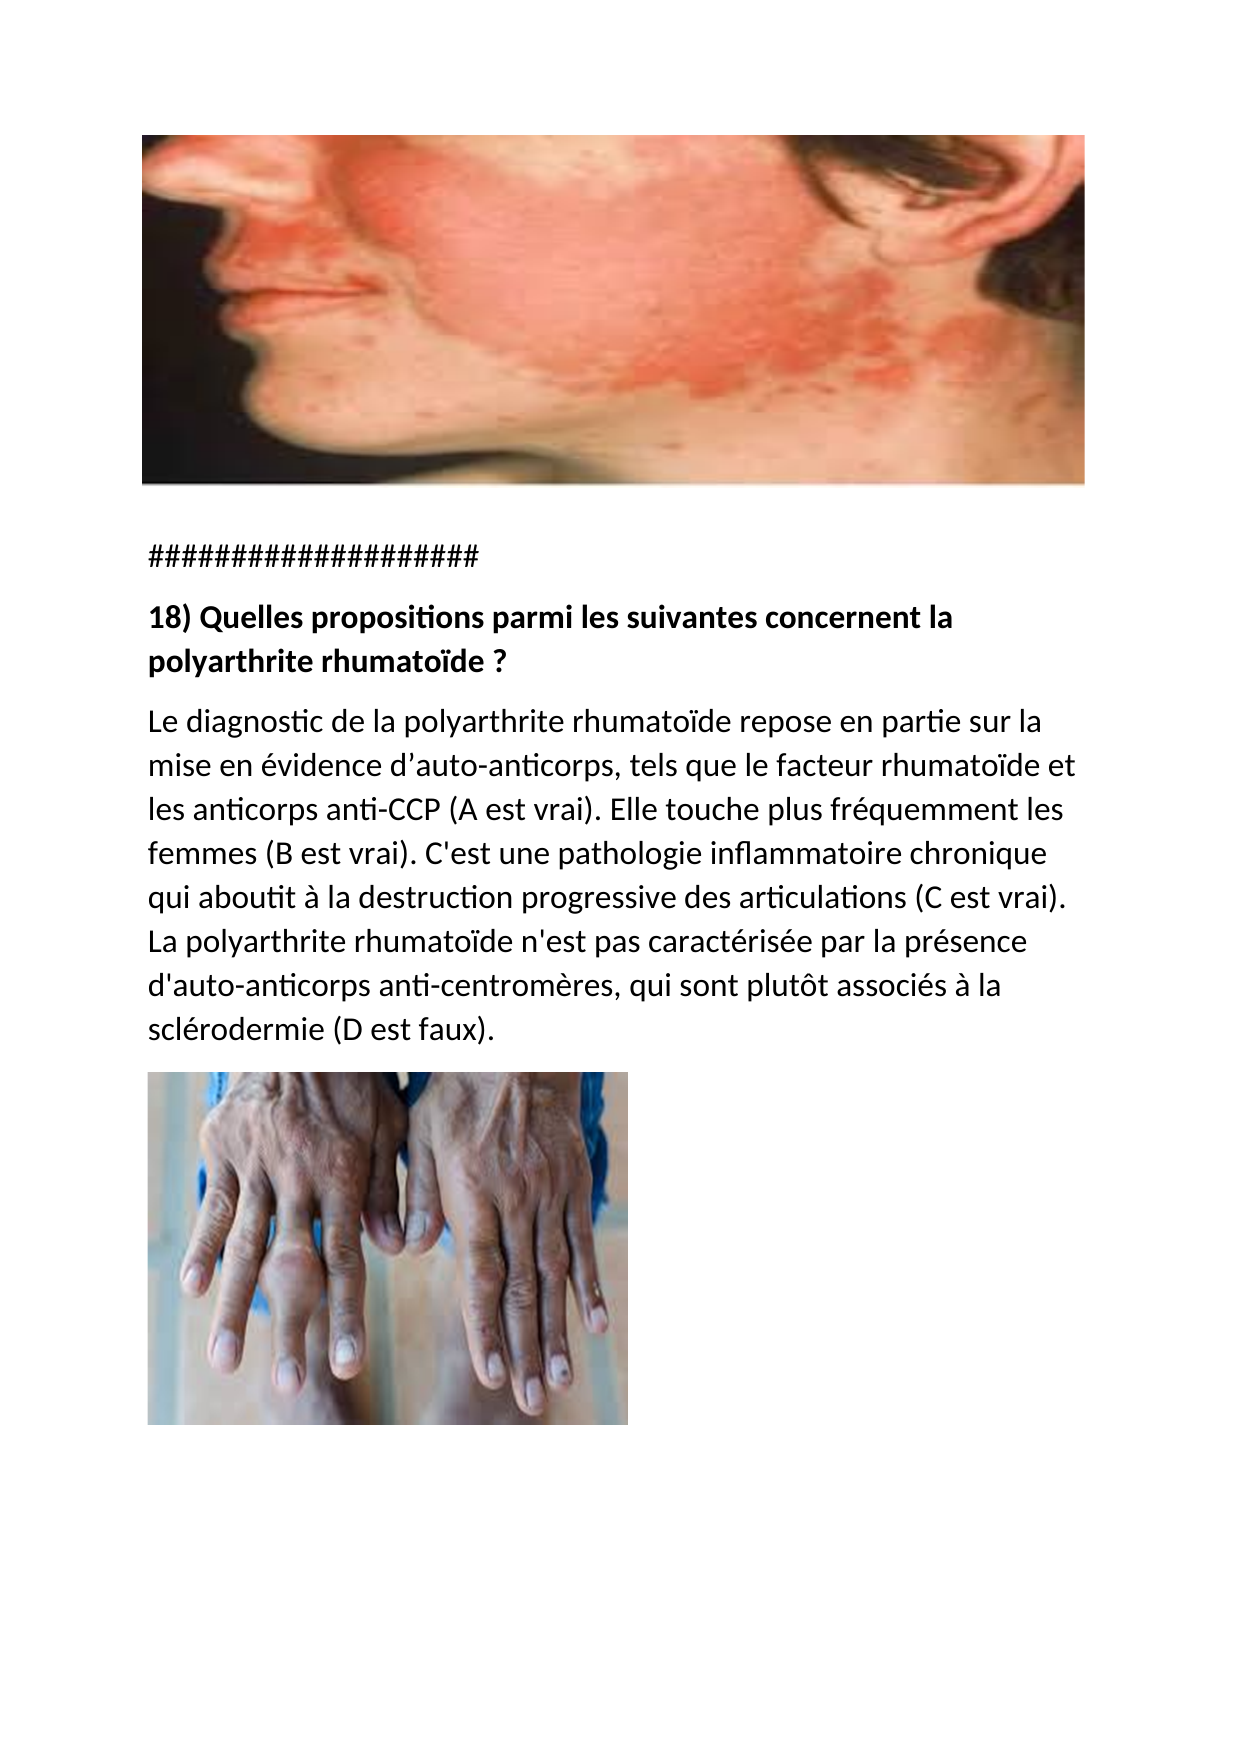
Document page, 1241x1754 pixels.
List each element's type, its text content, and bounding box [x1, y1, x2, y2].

picture [142, 135, 1085, 488]
text Le diagnostic de la polyarthrite rhumatoïde repose en partie sur la mise en évidence d’auto-anticorps, tels que le facteur rhumatoïde et les anticorps anti-CCP (A est vrai). Elle touche plus fréquemment les femmes (B est vrai). C'est une pathologie inflammatoire chronique qui aboutit à la destruction progressive des articulations (C est vrai). La polyarthrite rhumatoïde n'est pas caractérisée par la présence d'auto-anticorps anti-centromères, qui sont plutôt associés à la sclérodermie (D est faux). [148, 700, 1093, 1049]
text 18) Quelles propositions parmi les suivantes concernent la polyarthrite rhumatoïde ? [148, 596, 1093, 680]
picture [147, 1072, 628, 1425]
